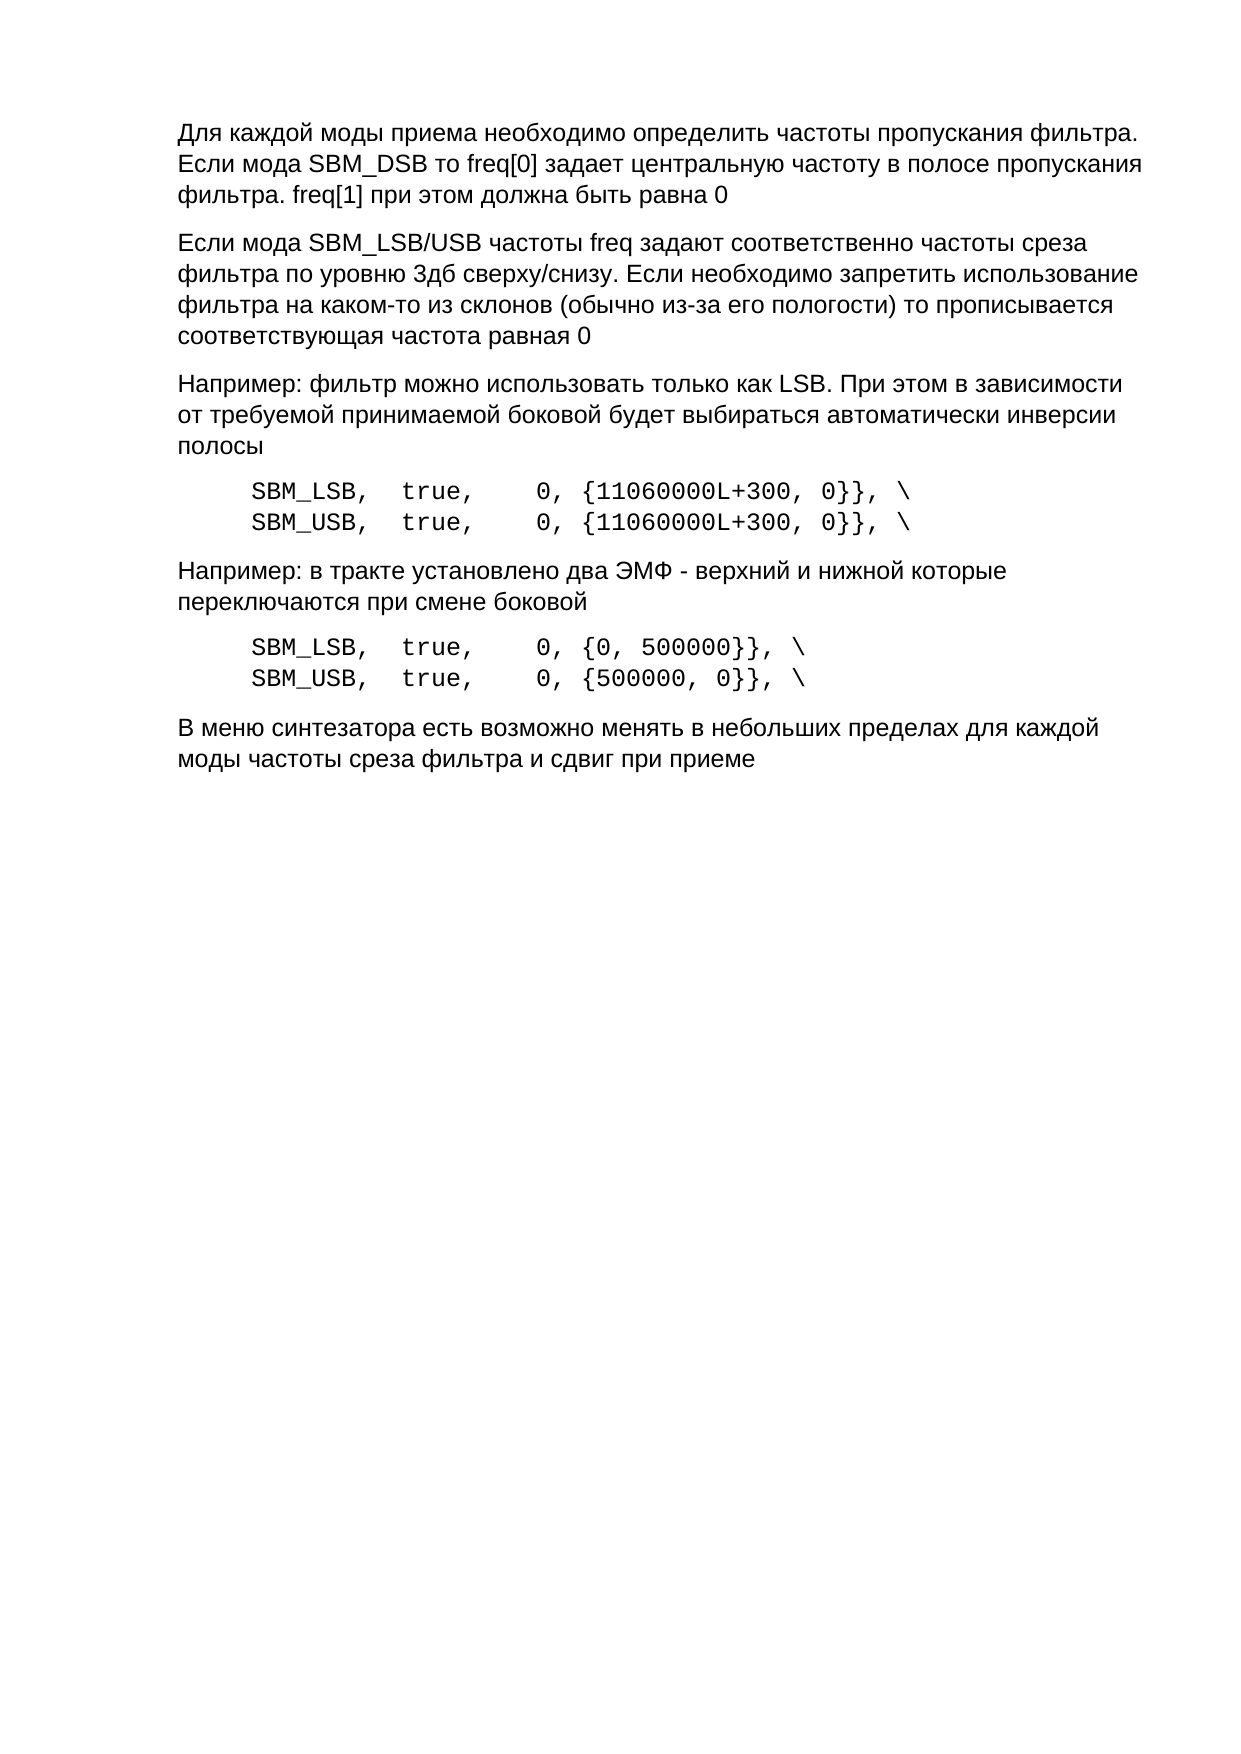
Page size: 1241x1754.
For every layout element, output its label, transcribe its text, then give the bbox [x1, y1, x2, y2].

text В меню синтезатора есть возможно менять в небольших пределах для каждой моды частоты среза фильтра и сдвиг при приеме [177, 713, 1152, 772]
text SBM_LSB, true, 0, {0, 500000}}, \ SBM_USB, true, 0, {500000, 0}}, \ [251, 635, 1152, 694]
text Например: фильтр можно использовать только как LSB. При этом в зависимости от требуемой принимаемой боковой будет выбираться автоматически инверсии полосы [177, 369, 1152, 459]
text SBM_LSB, true, 0, {11060000L+300, 0}}, \ SBM_USB, true, 0, {11060000L+300, 0}}, \ [251, 478, 1152, 537]
text Если мода SBM_LSB/USB частоты freq задают соответственно частоты среза фильтра по уровню 3дб сверху/снизу. Если необходимо запретить использование фильтра на каком-то из склонов (обычно из-за его пологости) то прописывается соответствующая частота равная 0 [177, 228, 1152, 350]
text Для каждой моды приема необходимо определить частоты пропускания фильтра. Если мода SBM_DSB то freq[0] задает центральную частоту в полосе пропускания фильтра. freq[1] при этом должна быть равна 0 [177, 118, 1152, 209]
text Например: в тракте установлено два ЭМФ - верхний и нижной которые переключаются при смене боковой [177, 556, 1152, 616]
